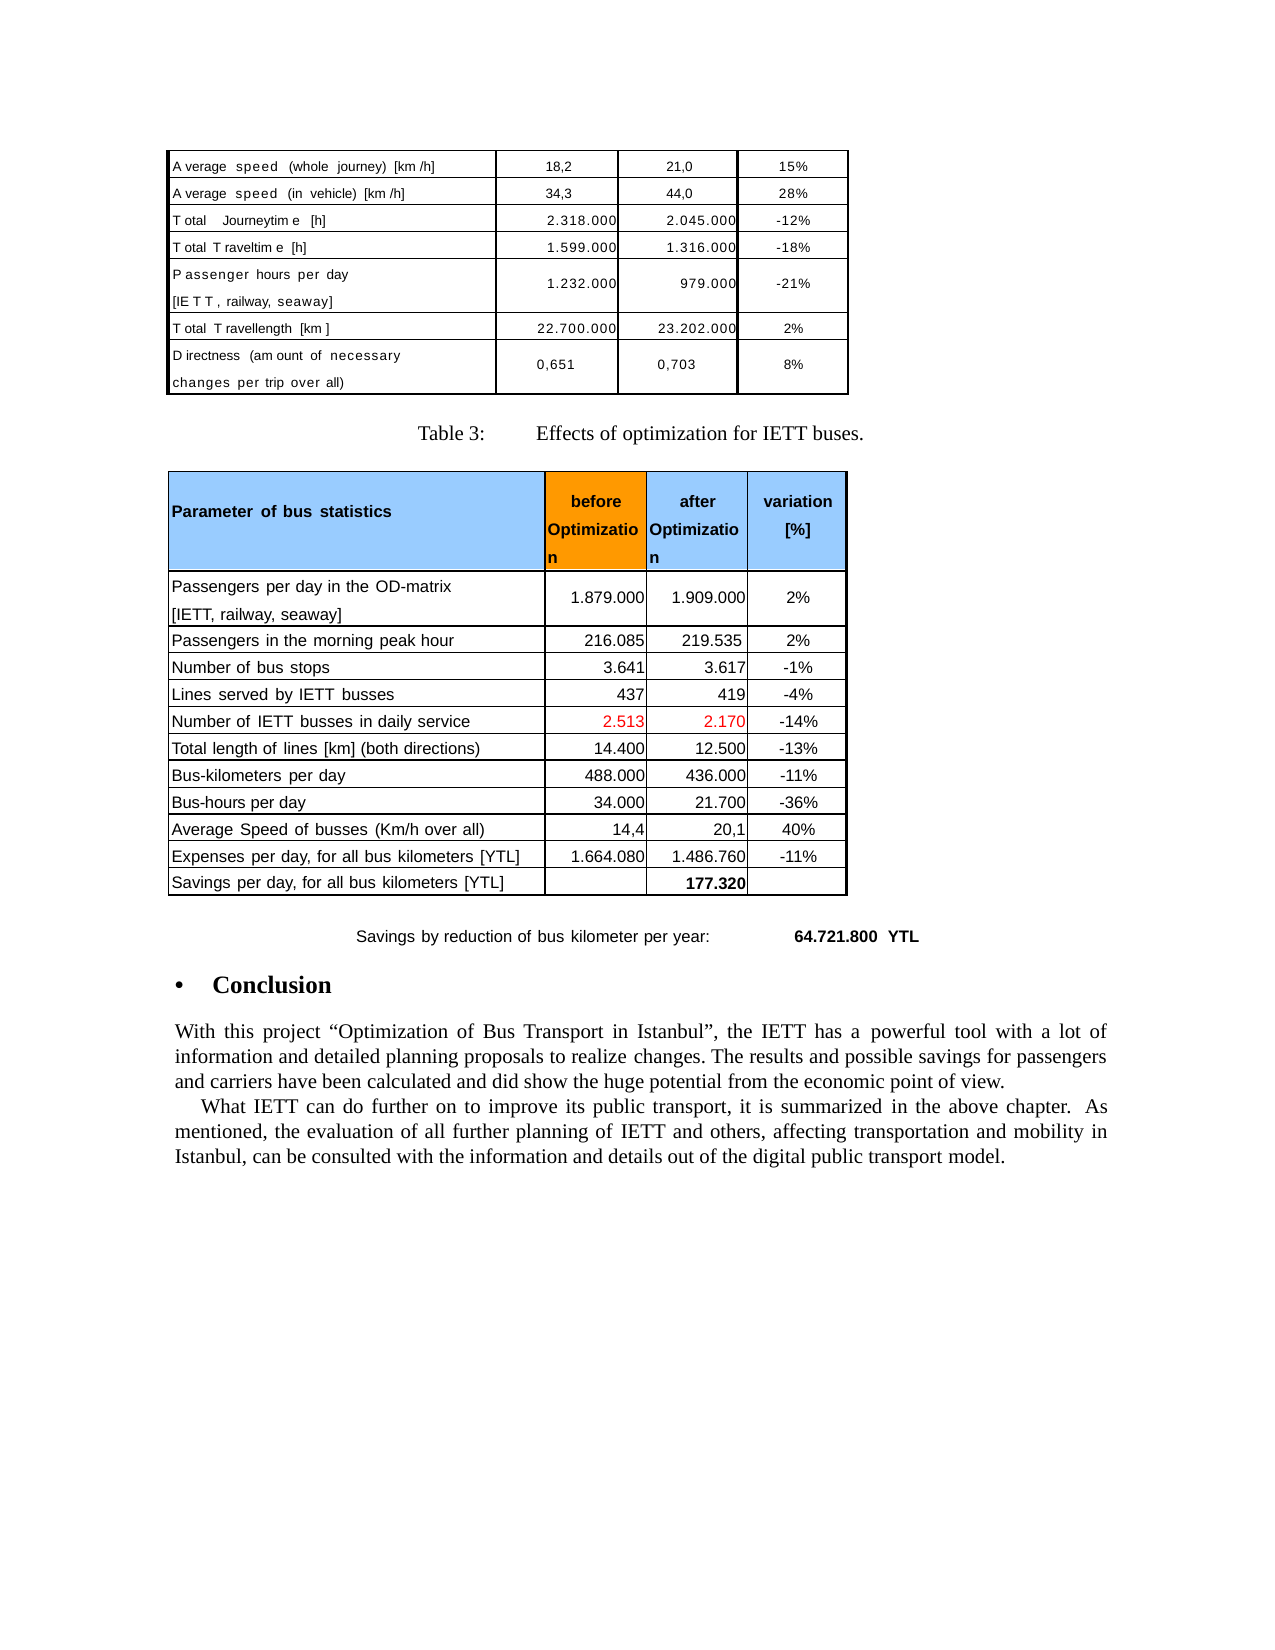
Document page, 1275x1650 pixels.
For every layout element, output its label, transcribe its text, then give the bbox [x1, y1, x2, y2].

table_cell 437 [546, 680, 646, 706]
table_cell [748, 868, 845, 894]
text With this project “Optimization of Bus Transport in Istanbul”, the IETT has a powerful tool with a lot of information and detailed planning proposals to realize changes. The results and possible savings for passengers and carriers have been calculated and did show the huge potential from the economic point of view. [174, 1018, 1108, 1093]
text What IETT can do further on to improve its public transport, it is summarized in the above chapter. As mentioned, the evaluation of all further planning of IETT and others, affecting transportation and mobility in Istanbul, can be consulted with the information and details out of the digital public transport model. [174, 1094, 1108, 1169]
table_cell A verage speed (in vehicle) [km /h] [170, 178, 495, 204]
table_cell T otal T ravellength [km ] [170, 313, 495, 338]
table_cell 21,0 [619, 151, 736, 177]
table_cell 177.320 [647, 868, 747, 894]
table_cell 419 [647, 680, 747, 706]
table_cell [546, 868, 646, 894]
table_cell 2% [748, 572, 845, 625]
table_cell -1% [748, 653, 845, 679]
table_cell 0,651 [497, 340, 617, 393]
table_cell 2% [739, 313, 847, 338]
table_cell 2.170 [647, 707, 747, 732]
table_cell 979.000 [619, 259, 736, 312]
table_cell -14% [748, 707, 845, 732]
table_cell 14,4 [546, 815, 646, 840]
table_header variation [%] [748, 472, 845, 569]
table_cell 2.513 [546, 707, 646, 732]
table_cell Number of bus stops [169, 653, 544, 679]
table_cell Number of IETT busses in daily service [169, 707, 544, 732]
table_cell 2.318.000 [497, 205, 617, 231]
table_cell 12.500 [647, 734, 747, 759]
table_cell -11% [748, 841, 845, 867]
table_cell 2.045.000 [619, 205, 736, 231]
table_cell 14.400 [546, 734, 646, 759]
table_cell 1.599.000 [497, 232, 617, 257]
table_header after Optimization [647, 472, 747, 569]
list Conclusion [174, 973, 1125, 998]
table_cell 23.202.000 [619, 313, 736, 338]
table_cell 2% [748, 627, 845, 652]
table_cell Passengers per day in the OD-matrix [IETT, railway, seaway] [169, 572, 544, 625]
table_cell T otal T raveltim e [h] [170, 232, 495, 257]
table_cell Bus-kilometers per day [169, 761, 544, 786]
table_cell 34.000 [546, 788, 646, 813]
table_cell 1.664.080 [546, 841, 646, 867]
table_cell -12% [739, 205, 847, 231]
table_cell 1.879.000 [546, 572, 646, 625]
table_cell -4% [748, 680, 845, 706]
table_cell 21.700 [647, 788, 747, 813]
table_cell Bus-hours per day [169, 788, 544, 813]
table_cell Savings per day, for all bus kilometers [YTL] [169, 868, 544, 894]
table_cell 1.486.760 [647, 841, 747, 867]
table_cell 436.000 [647, 761, 747, 786]
table_cell 44,0 [619, 178, 736, 204]
table_cell -11% [748, 761, 845, 786]
table_header before Optimization [546, 472, 646, 569]
table_cell 1.316.000 [619, 232, 736, 257]
table_cell 1.909.000 [647, 572, 747, 625]
table_cell 488.000 [546, 761, 646, 786]
table_cell -21% [739, 259, 847, 312]
text Savings by reduction of bus kilometer per year: 64.721.800 YTL [150, 922, 1125, 947]
table_cell 18,2 [497, 151, 617, 177]
table_cell 22.700.000 [497, 313, 617, 338]
table_cell -36% [748, 788, 845, 813]
table_cell 219.535 [647, 627, 747, 652]
table_cell 28% [739, 178, 847, 204]
table_cell -18% [739, 232, 847, 257]
table_cell 40% [748, 815, 845, 840]
table_cell 3.641 [546, 653, 646, 679]
table_cell Total length of lines [km] (both directions) [169, 734, 544, 759]
table_cell T otal Journeytim e [h] [170, 205, 495, 231]
table_cell P assenger hours per day [IE T T , railway, seaway] [170, 259, 495, 312]
table_cell 8% [739, 340, 847, 393]
table_cell 0,703 [619, 340, 736, 393]
table_cell Lines served by IETT busses [169, 680, 544, 706]
table_cell 15% [739, 151, 847, 177]
table_cell Passengers in the morning peak hour [169, 627, 544, 652]
table_cell Expenses per day, for all bus kilometers [YTL] [169, 841, 544, 867]
table_cell 3.617 [647, 653, 747, 679]
table_cell 34,3 [497, 178, 617, 204]
table_cell D irectness (am ount of necessary changes per trip over all) [170, 340, 495, 393]
table_cell -13% [748, 734, 845, 759]
table_cell 1.232.000 [497, 259, 617, 312]
text Table 3: Effects of optimization for IETT buses. [157, 420, 1125, 445]
table_cell 20,1 [647, 815, 747, 840]
table_cell Average Speed of busses (Km/h over all) [169, 815, 544, 840]
table_cell 216.085 [546, 627, 646, 652]
table_header Parameter of bus statistics [169, 472, 544, 569]
table_cell A verage speed (whole journey) [km /h] [170, 151, 495, 177]
